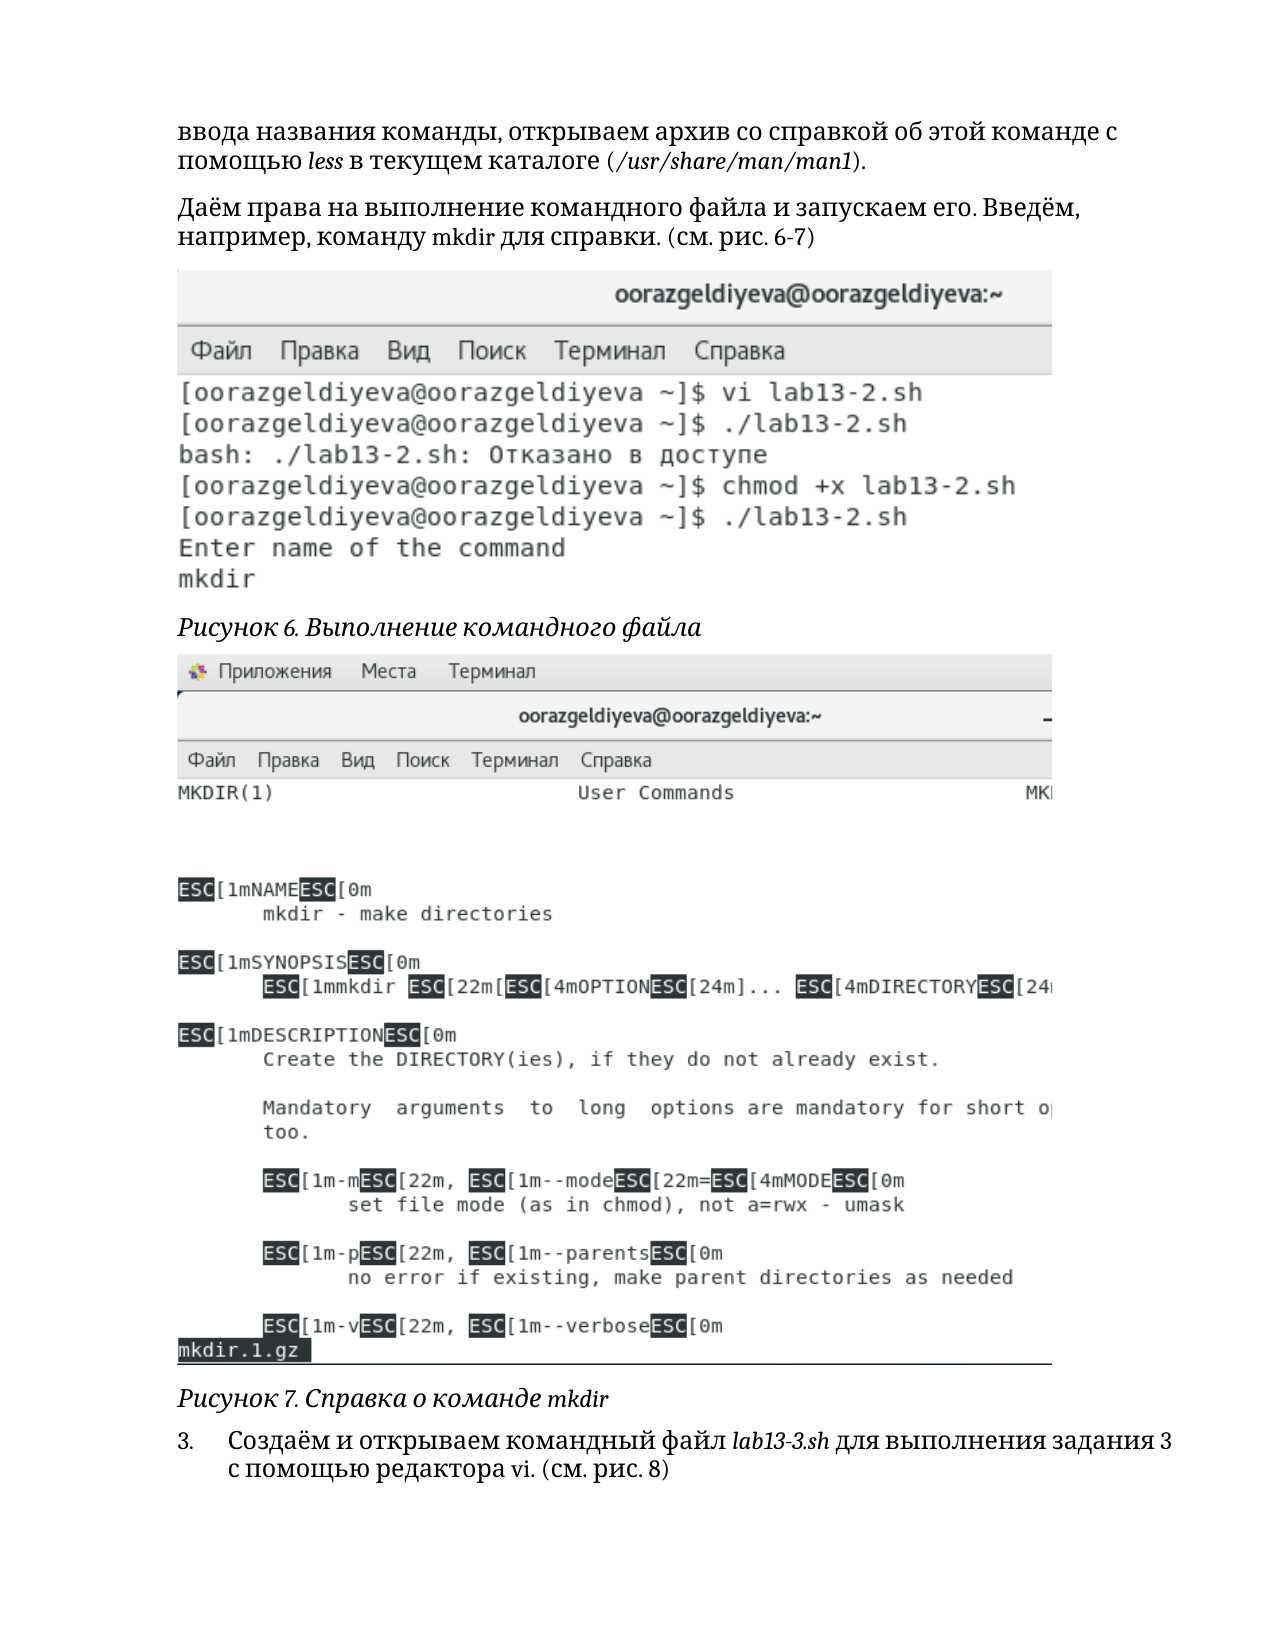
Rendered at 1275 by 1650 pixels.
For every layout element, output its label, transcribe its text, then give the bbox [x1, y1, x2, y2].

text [177, 118, 1186, 176]
list Создаём и открываем командный файл lab13-3.sh для выполнения задания 3 с помощью редактора vi. (см. рис. 8) [177, 1427, 1186, 1484]
text Даём права на выполнение командного файла и запускаем его. Введём, например, команду mkdir для справки. (см. рис. 6-7) [177, 194, 1186, 252]
picture [177, 270, 1053, 593]
text Рисунок 6. Выполнение командного файла [177, 613, 1186, 642]
picture [177, 654, 1053, 1365]
text Рисунок 7. Справка о команде mkdir [177, 1385, 1186, 1414]
